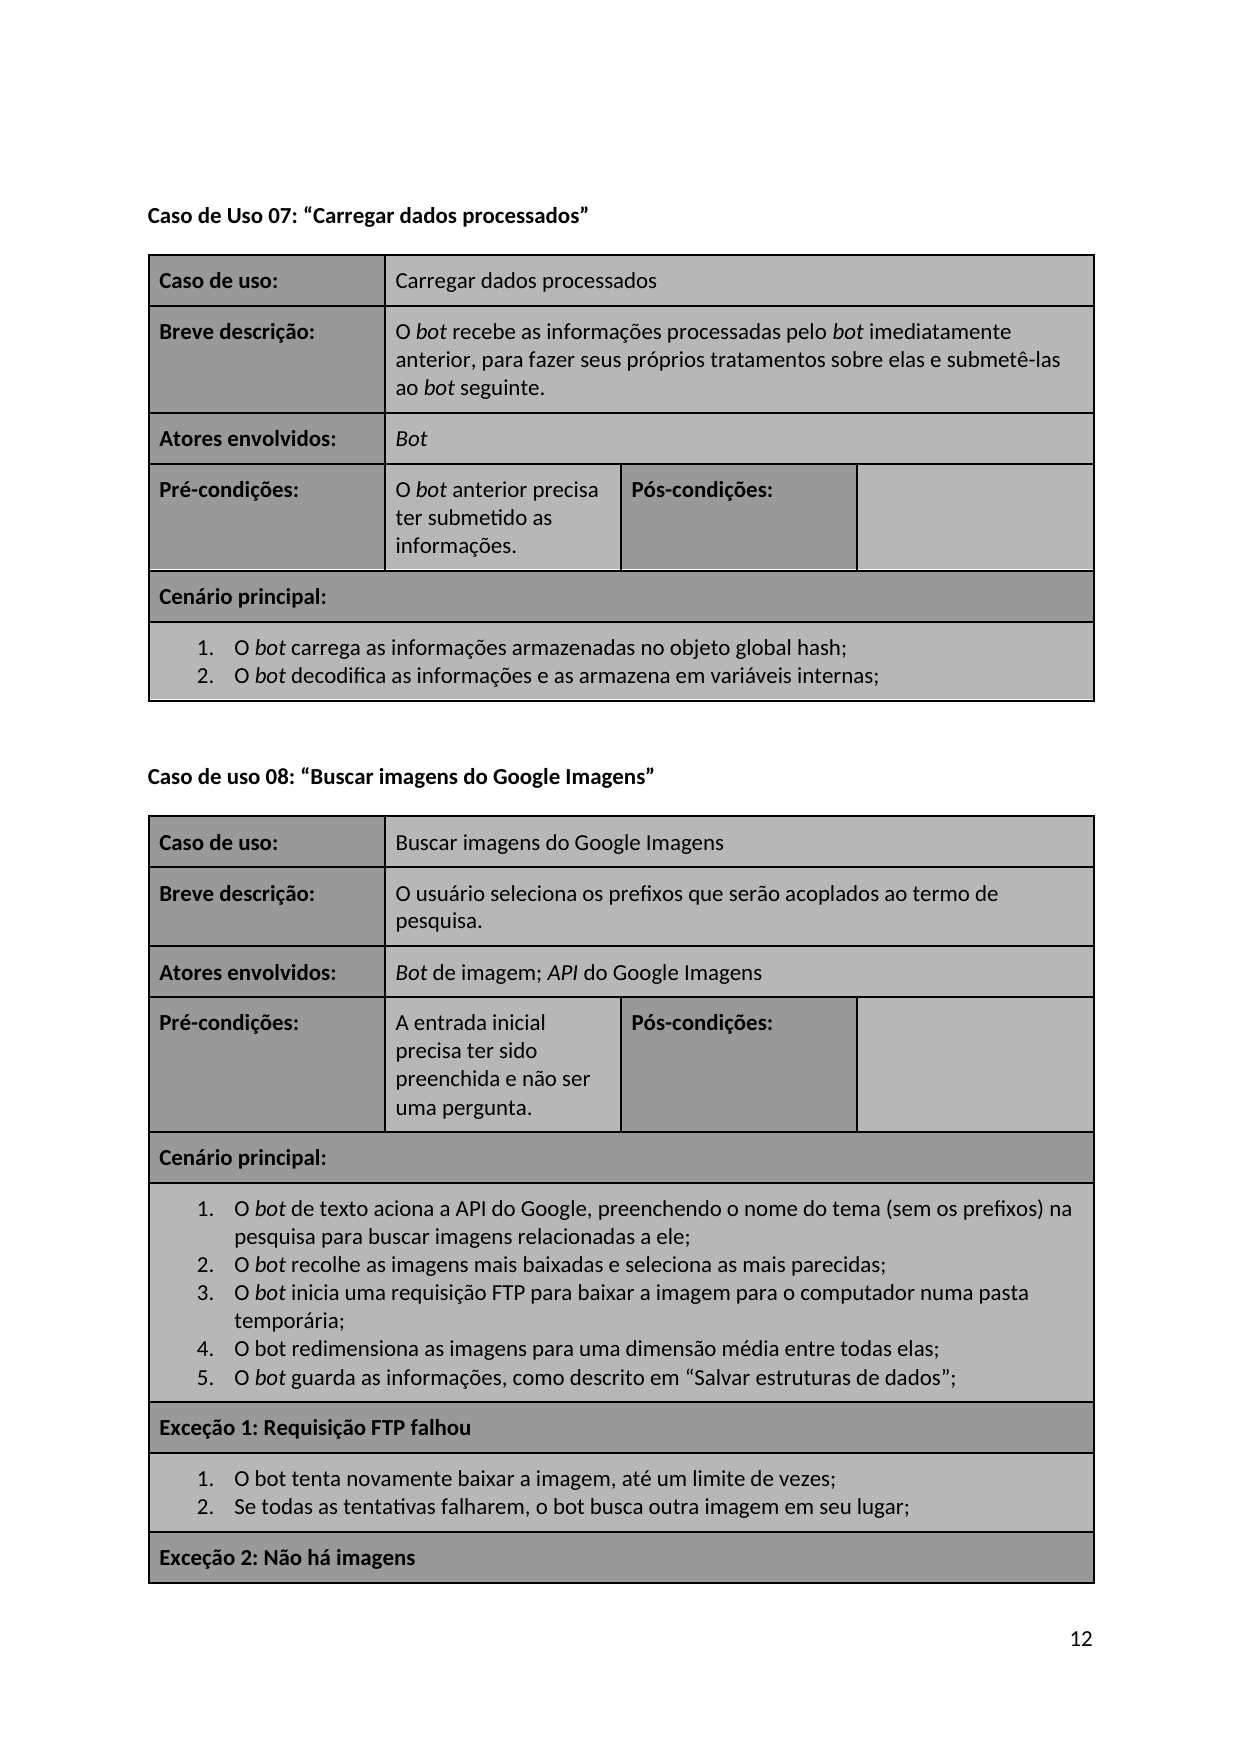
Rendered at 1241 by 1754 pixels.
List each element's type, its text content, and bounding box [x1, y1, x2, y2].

table_cell Bot de imagem; API do Google Imagens [386, 947, 1093, 996]
table_cell Atores envolvidos: [150, 414, 384, 463]
table_header Caso de uso: [150, 817, 384, 866]
table_cell Cenário principal: [150, 1133, 1093, 1182]
table_header Caso de uso: [150, 256, 384, 305]
table_cell A entrada inicial precisa ter sido preenchida e não ser uma pergunta. [386, 998, 620, 1131]
text Caso de Uso 07: “Carregar dados processados” [148, 201, 1092, 229]
table_cell Pré-condições: [150, 465, 384, 569]
table_cell O bot tenta novamente baixar a imagem, até um limite de vezes; Se todas as tentativas falharem, o bot busca outra imagem em seu lugar; [150, 1454, 1093, 1531]
text Caso de uso 08: “Buscar imagens do Google Imagens” [148, 762, 1092, 790]
table_cell Cenário principal: [150, 572, 1093, 621]
table_cell Atores envolvidos: [150, 947, 384, 996]
table_cell Breve descrição: [150, 307, 384, 412]
table_cell Bot [386, 414, 1093, 463]
table_cell O bot carrega as informações armazenadas no objeto global hash; O bot decodifica as informações e as armazena em variáveis internas; [150, 623, 1093, 699]
table_cell Pré-condições: [150, 998, 384, 1131]
table_cell Pós-condições: [622, 465, 856, 569]
table_cell Pós-condições: [622, 998, 856, 1131]
table_cell Exceção 1: Requisição FTP falhou [150, 1403, 1093, 1452]
table_cell Breve descrição: [150, 868, 384, 945]
table_cell O bot recebe as informações processadas pelo bot imediatamente anterior, para fazer seus próprios tratamentos sobre elas e submetê-las ao bot seguinte. [386, 307, 1093, 412]
table_cell O bot de texto aciona a API do Google, preenchendo o nome do tema (sem os prefixos) na pesquisa para buscar imagens relacionadas a ele; O bot recolhe as imagens mais baixadas e seleciona as mais parecidas; O bot inicia uma requisição FTP para baixar a imagem para o computador numa pasta temporária; O bot redimensiona as imagens para uma dimensão média entre todas elas; O bot guarda as informações, como descrito em “Salvar estruturas de dados”; [150, 1184, 1093, 1401]
table_header Carregar dados processados [386, 256, 1093, 305]
table_header Buscar imagens do Google Imagens [386, 817, 1093, 866]
table_cell [858, 998, 1093, 1131]
table_cell [858, 465, 1093, 569]
table_cell O bot anterior precisa ter submetido as informações. [386, 465, 620, 569]
table_cell O usuário seleciona os prefixos que serão acoplados ao termo de pesquisa. [386, 868, 1093, 945]
table_cell Exceção 2: Não há imagens [150, 1533, 1093, 1582]
